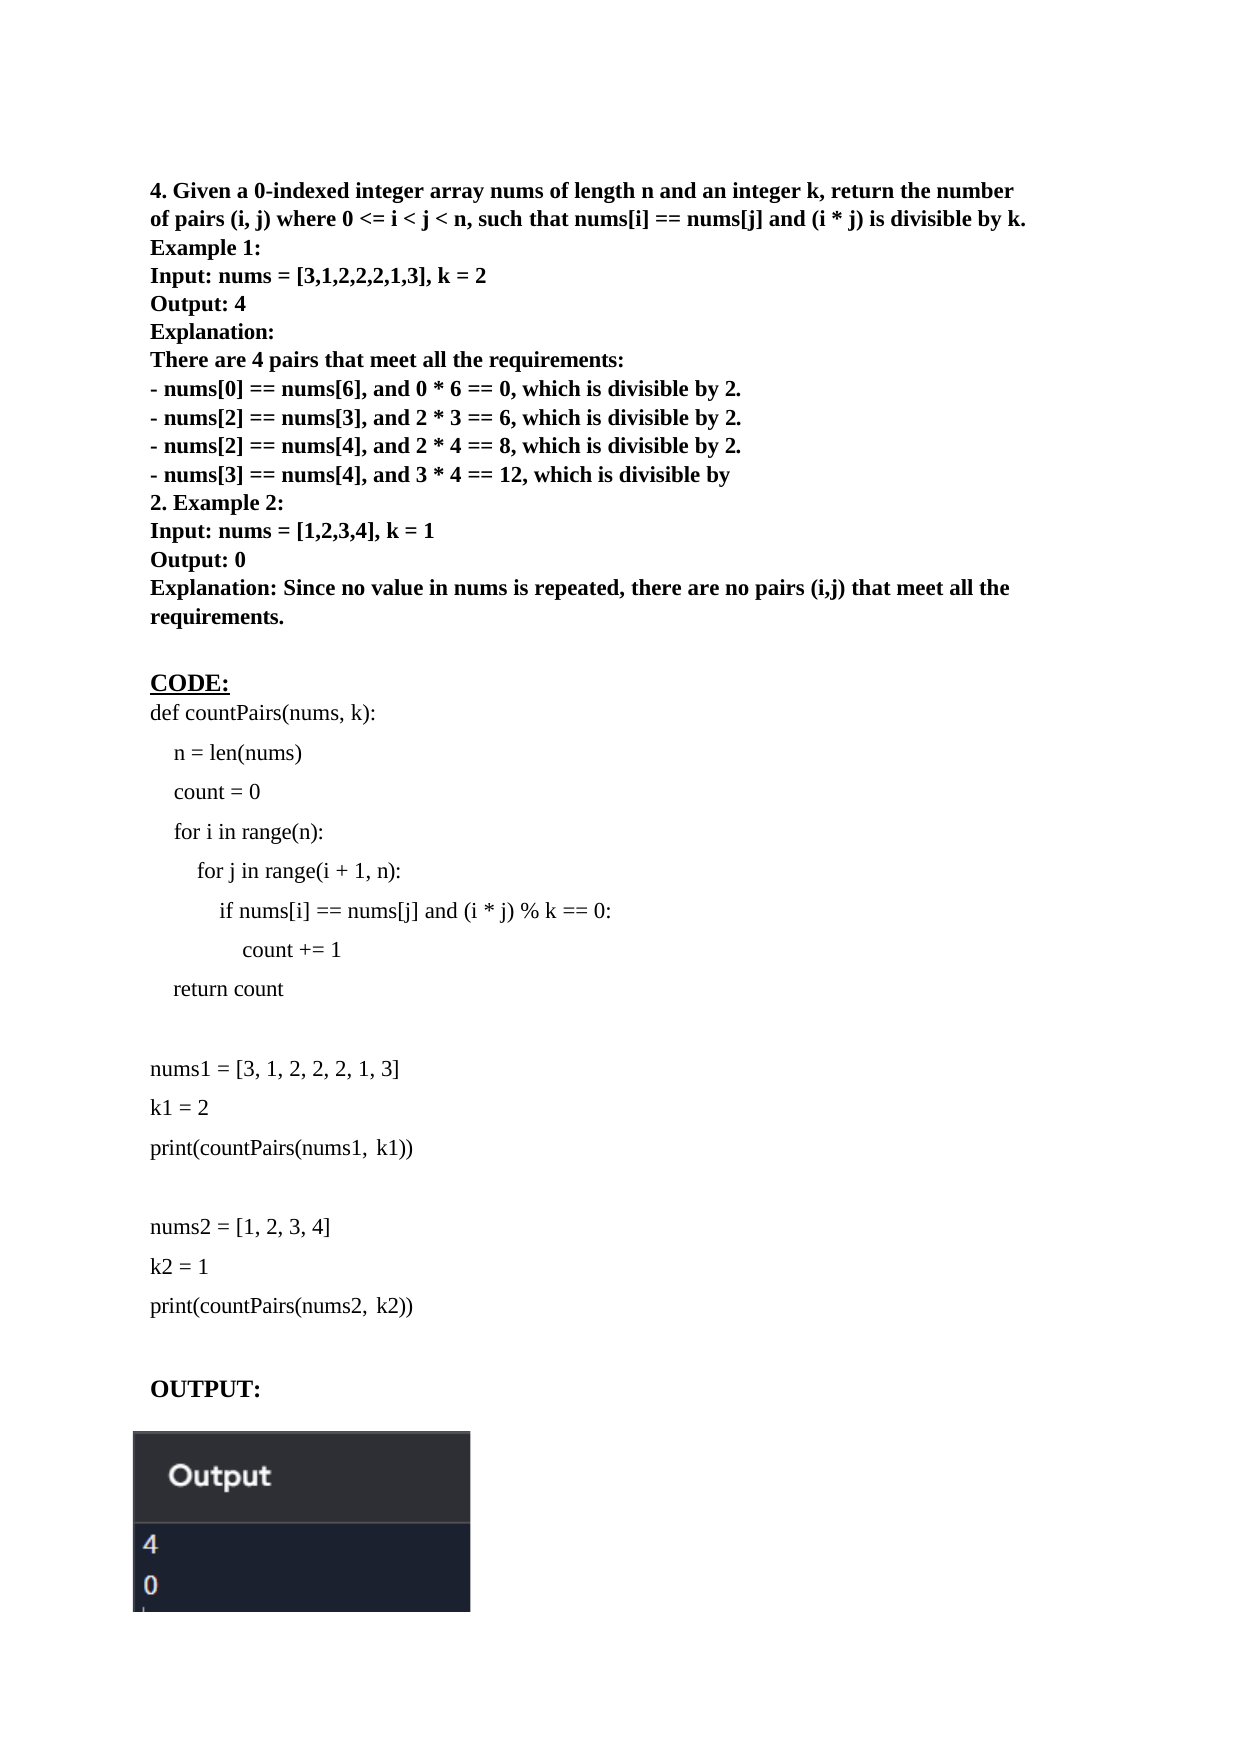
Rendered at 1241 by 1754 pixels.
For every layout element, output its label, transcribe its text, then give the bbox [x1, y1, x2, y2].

text There are 4 pairs that meet all the requirements: [150, 347, 1093, 373]
text for j in range(i + 1, n): [197, 857, 1093, 884]
text Input: nums = [3,1,2,2,2,1,3], k = 2 Output: 4 [150, 262, 553, 316]
text def countPairs(nums, k): n = len(nums) [150, 699, 378, 765]
text k2 = 1 [150, 1253, 1093, 1279]
list Given a 0-indexed integer array nums of length n and an integer k, return the number of pairs (i, j) where 0 <= i < j < n, such that nums[i] == nums[j] and (i * j) is divisible by k. Example 1: [150, 177, 1037, 260]
text print(countPairs(nums1, k1)) [150, 1134, 1093, 1161]
text Explanation: [150, 318, 1093, 344]
text CODE: [150, 668, 1093, 697]
picture [132, 1431, 471, 1612]
text for i in range(n): [173, 818, 1093, 844]
text if nums[i] == nums[j] and (i * j) % k == 0: count += 1 [219, 897, 651, 963]
text OUTPUT: [150, 1374, 1093, 1403]
text count = 0 [173, 778, 1093, 804]
text Explanation: Since no value in nums is repeated, there are no pairs (i,j) that meet all the requirements. [150, 574, 1093, 629]
text k1 = 2 [150, 1094, 1093, 1121]
text Input: nums = [1,2,3,4], k = 1 Output: 0 [150, 517, 436, 572]
list nums[0] == nums[6], and 0 * 6 == 0, which is divisible by 2. [150, 375, 1093, 401]
text nums1 = [3, 1, 2, 2, 2, 1, 3] [150, 1055, 1093, 1081]
list nums[3] == nums[4], and 3 * 4 == 12, which is divisible by 2. Example 2: [150, 461, 753, 515]
text return count [173, 976, 1093, 1002]
text print(countPairs(nums2, k2)) [150, 1292, 1093, 1319]
list nums[2] == nums[3], and 2 * 3 == 6, which is divisible by 2. [150, 403, 1093, 430]
list nums[2] == nums[4], and 2 * 4 == 8, which is divisible by 2. [150, 432, 1093, 458]
text nums2 = [1, 2, 3, 4] [150, 1213, 1093, 1239]
